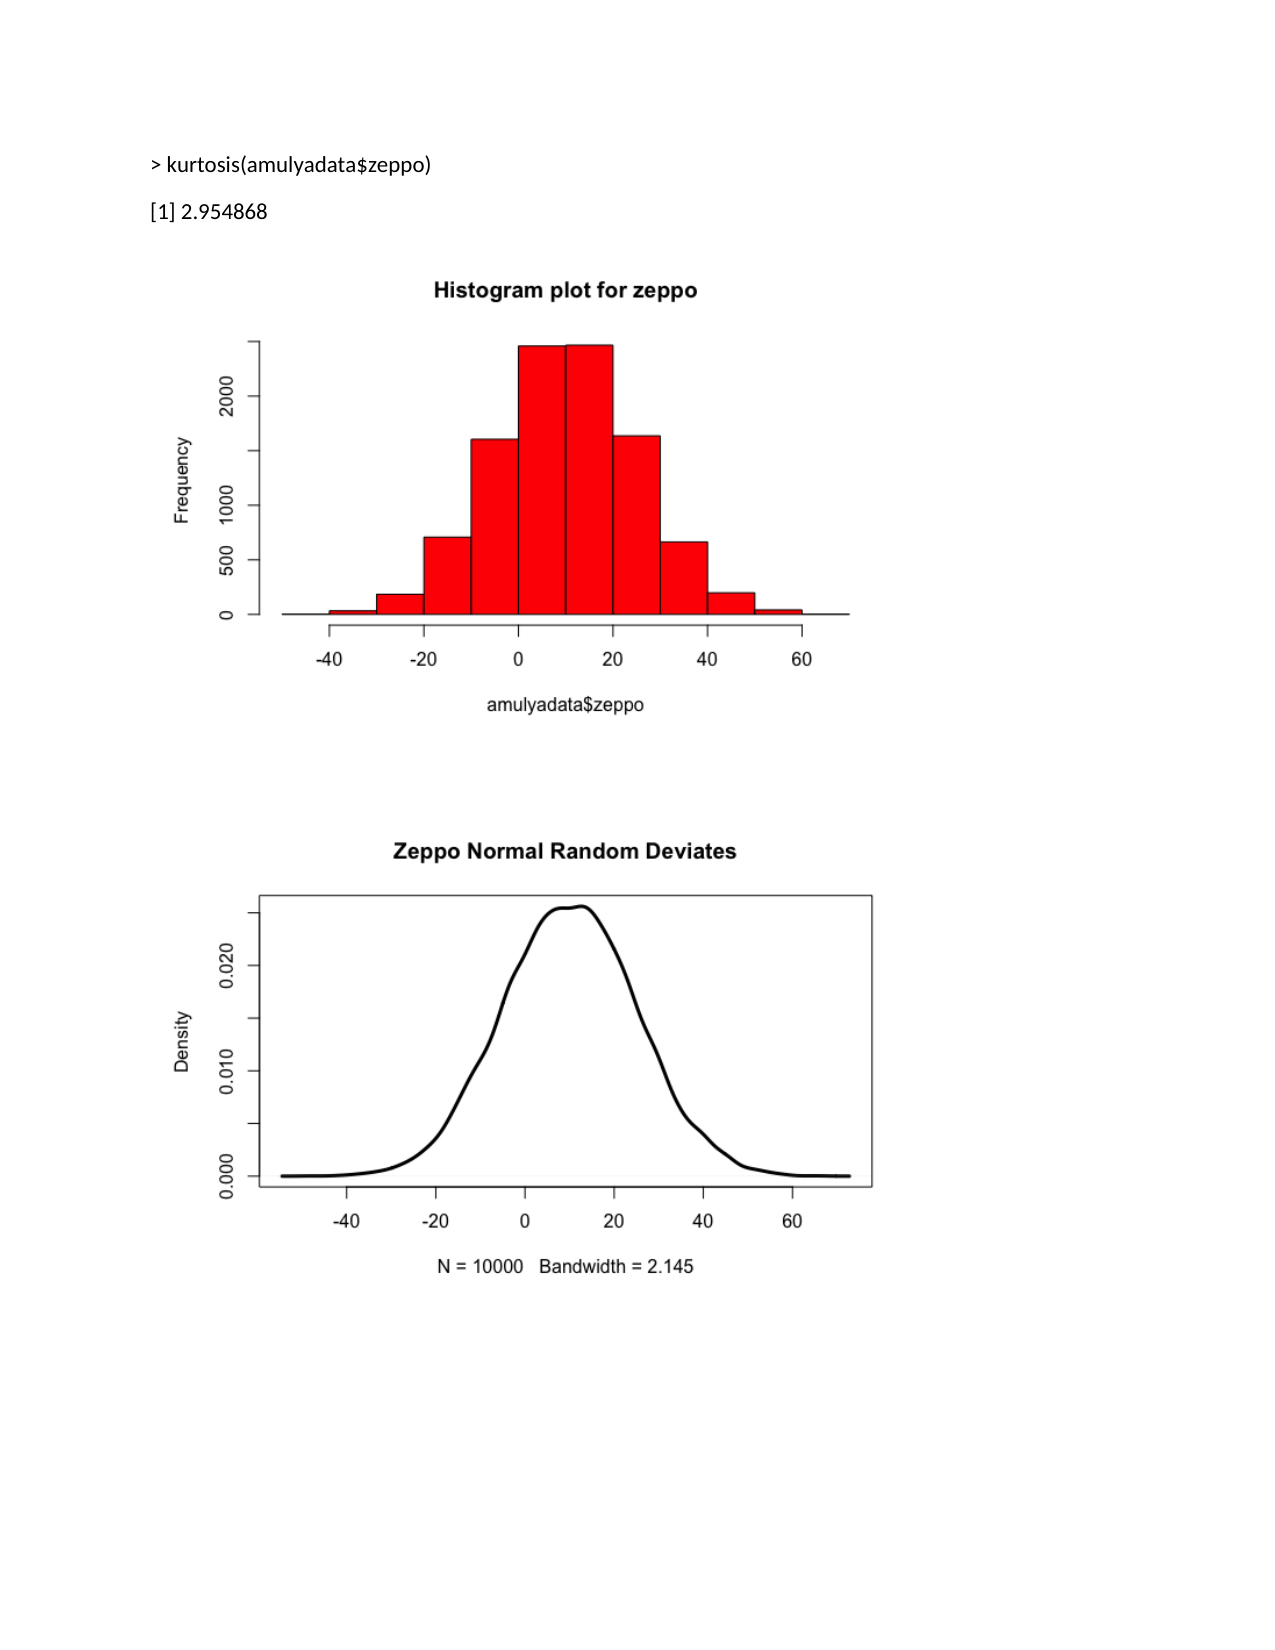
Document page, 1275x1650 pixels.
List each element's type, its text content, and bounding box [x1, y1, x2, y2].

text [1] 2.954868 [150, 197, 1125, 225]
text > kurtosis(amulyadata$zeppo) [150, 150, 1125, 178]
